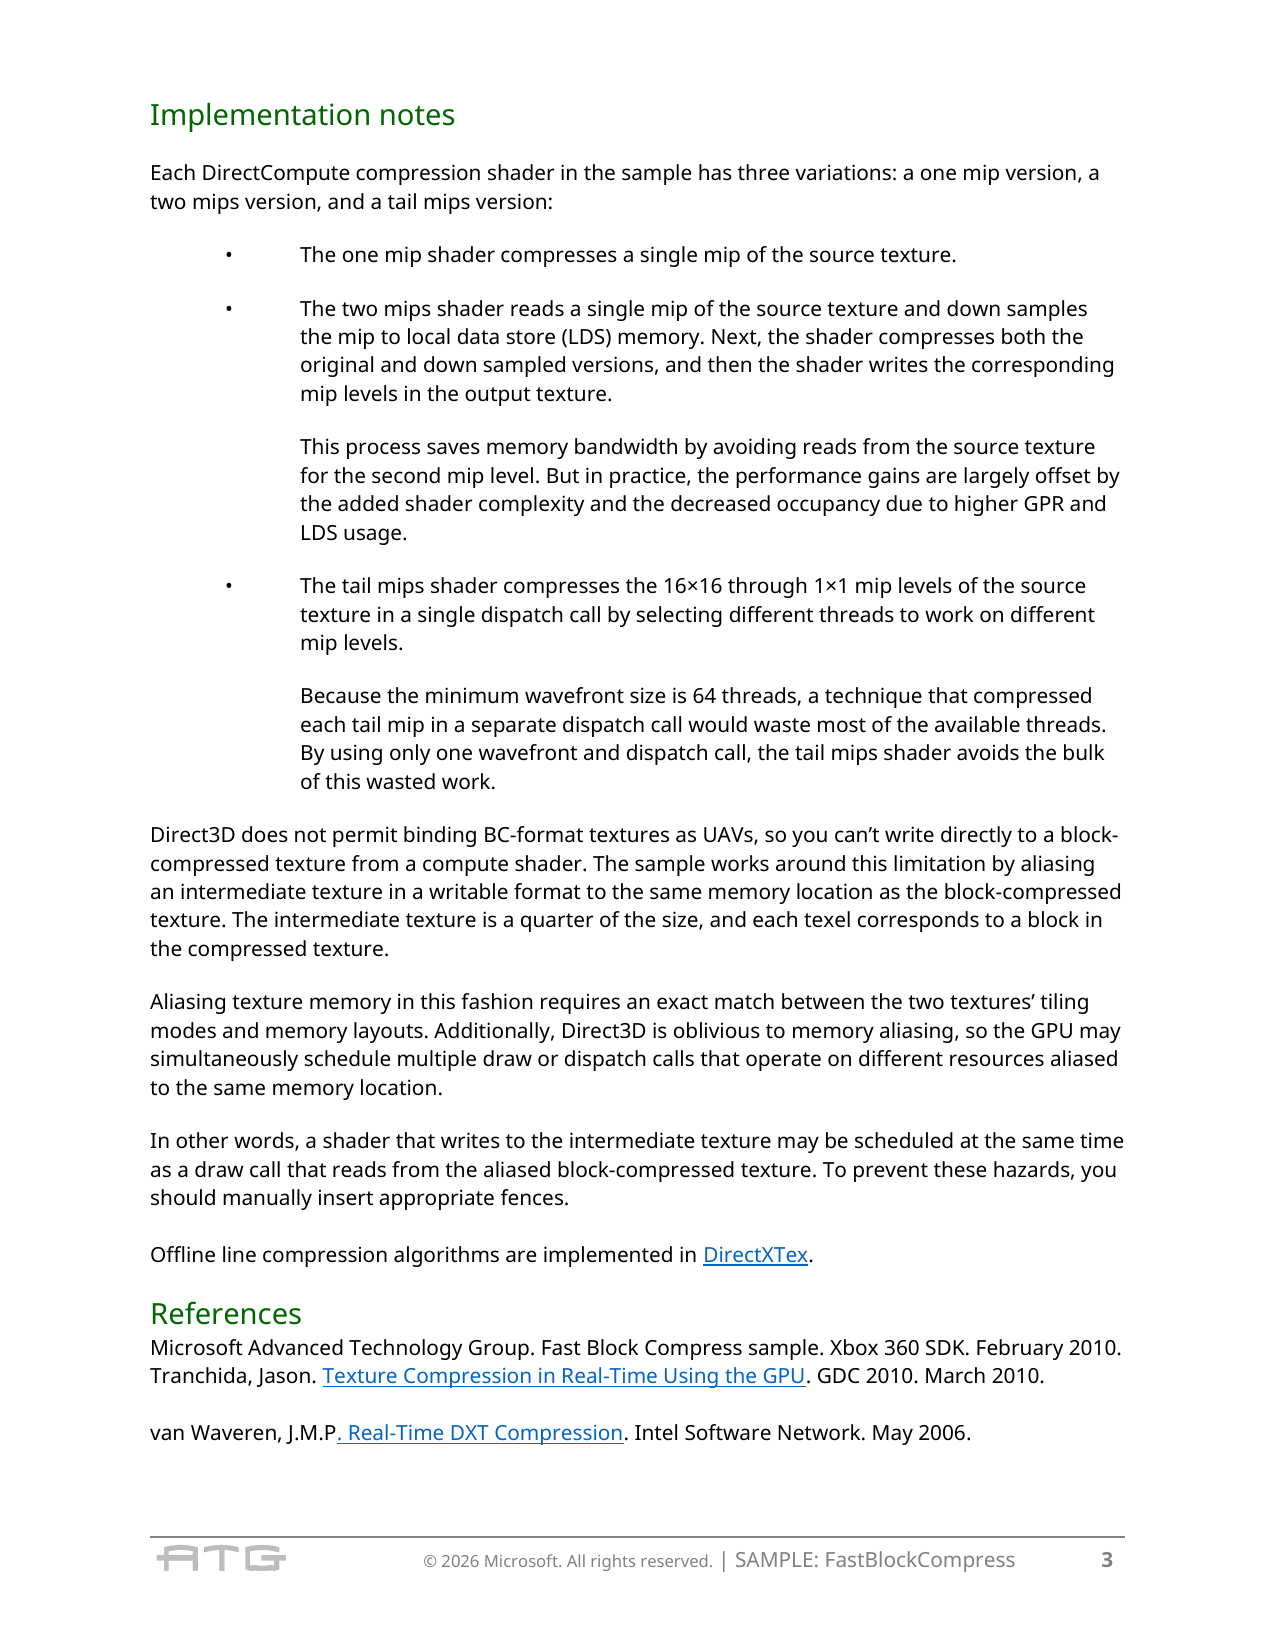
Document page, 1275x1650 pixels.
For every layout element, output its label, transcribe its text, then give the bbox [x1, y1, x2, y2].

subtitle In other words, a shader that writes to the intermediate texture may be scheduled at the same time as a draw call that reads from the aliased block-compressed texture. To prevent these hazards, you should manually insert appropriate fences. [150, 1126, 1125, 1212]
text Offline line compression algorithms are implemented in DirectXTex. [150, 1240, 1125, 1268]
text van Waveren, J.M.P. Real-Time DXT Compression. Intel Software Network. May 2006. [150, 1418, 1125, 1447]
subtitle The tail mips shader compresses the 16×16 through 1×1 mip levels of the source texture in a single dispatch call by selecting different threads to work on different mip levels. [225, 571, 1125, 657]
subtitle Direct3D does not permit binding BC-format textures as UAVs, so you can’t write directly to a block-compressed texture from a compute shader. The sample works around this limitation by aliasing an intermediate texture in a writable format to the same memory location as the block-compressed texture. The intermediate texture is a quarter of the size, and each texel corresponds to a block in the compressed texture. [150, 820, 1125, 962]
text Tranchida, Jason. Texture Compression in Real-Time Using the GPU. GDC 2010. March 2010. [150, 1362, 1125, 1390]
subtitle Aliasing texture memory in this fashion requires an exact match between the two textures’ tiling modes and memory layouts. Additionally, Direct3D is oblivious to memory aliasing, so the GPU may simultaneously schedule multiple draw or dispatch calls that operate on different resources aliased to the same memory location. [150, 987, 1125, 1101]
subtitle Because the minimum wavefront size is 64 threads, a technique that compressed each tail mip in a separate dispatch call would waste most of the available threads. By using only one wavefront and dispatch call, the tail mips shader avoids the bulk of this wasted work. [300, 682, 1125, 795]
subtitle The one mip shader compresses a single mip of the source texture. [225, 240, 1125, 269]
subtitle Implementation notes [150, 94, 1125, 133]
subtitle Each DirectCompute compression shader in the sample has three variations: a one mip version, a two mips version, and a tail mips version: [150, 158, 1125, 215]
text Microsoft Advanced Technology Group. Fast Block Compress sample. Xbox 360 SDK. February 2010. [150, 1333, 1125, 1362]
subtitle This process saves memory bandwidth by avoiding reads from the source texture for the second mip level. But in practice, the performance gains are largely offset by the added shader complexity and the decreased occupancy due to higher GPR and LDS usage. [300, 432, 1125, 546]
subtitle References [150, 1293, 1125, 1333]
subtitle The two mips shader reads a single mip of the source texture and down samples the mip to local data store (LDS) memory. Next, the shader compresses both the original and down sampled versions, and then the shader writes the corresponding mip levels in the output texture. [225, 294, 1125, 407]
picture [156, 1544, 286, 1571]
